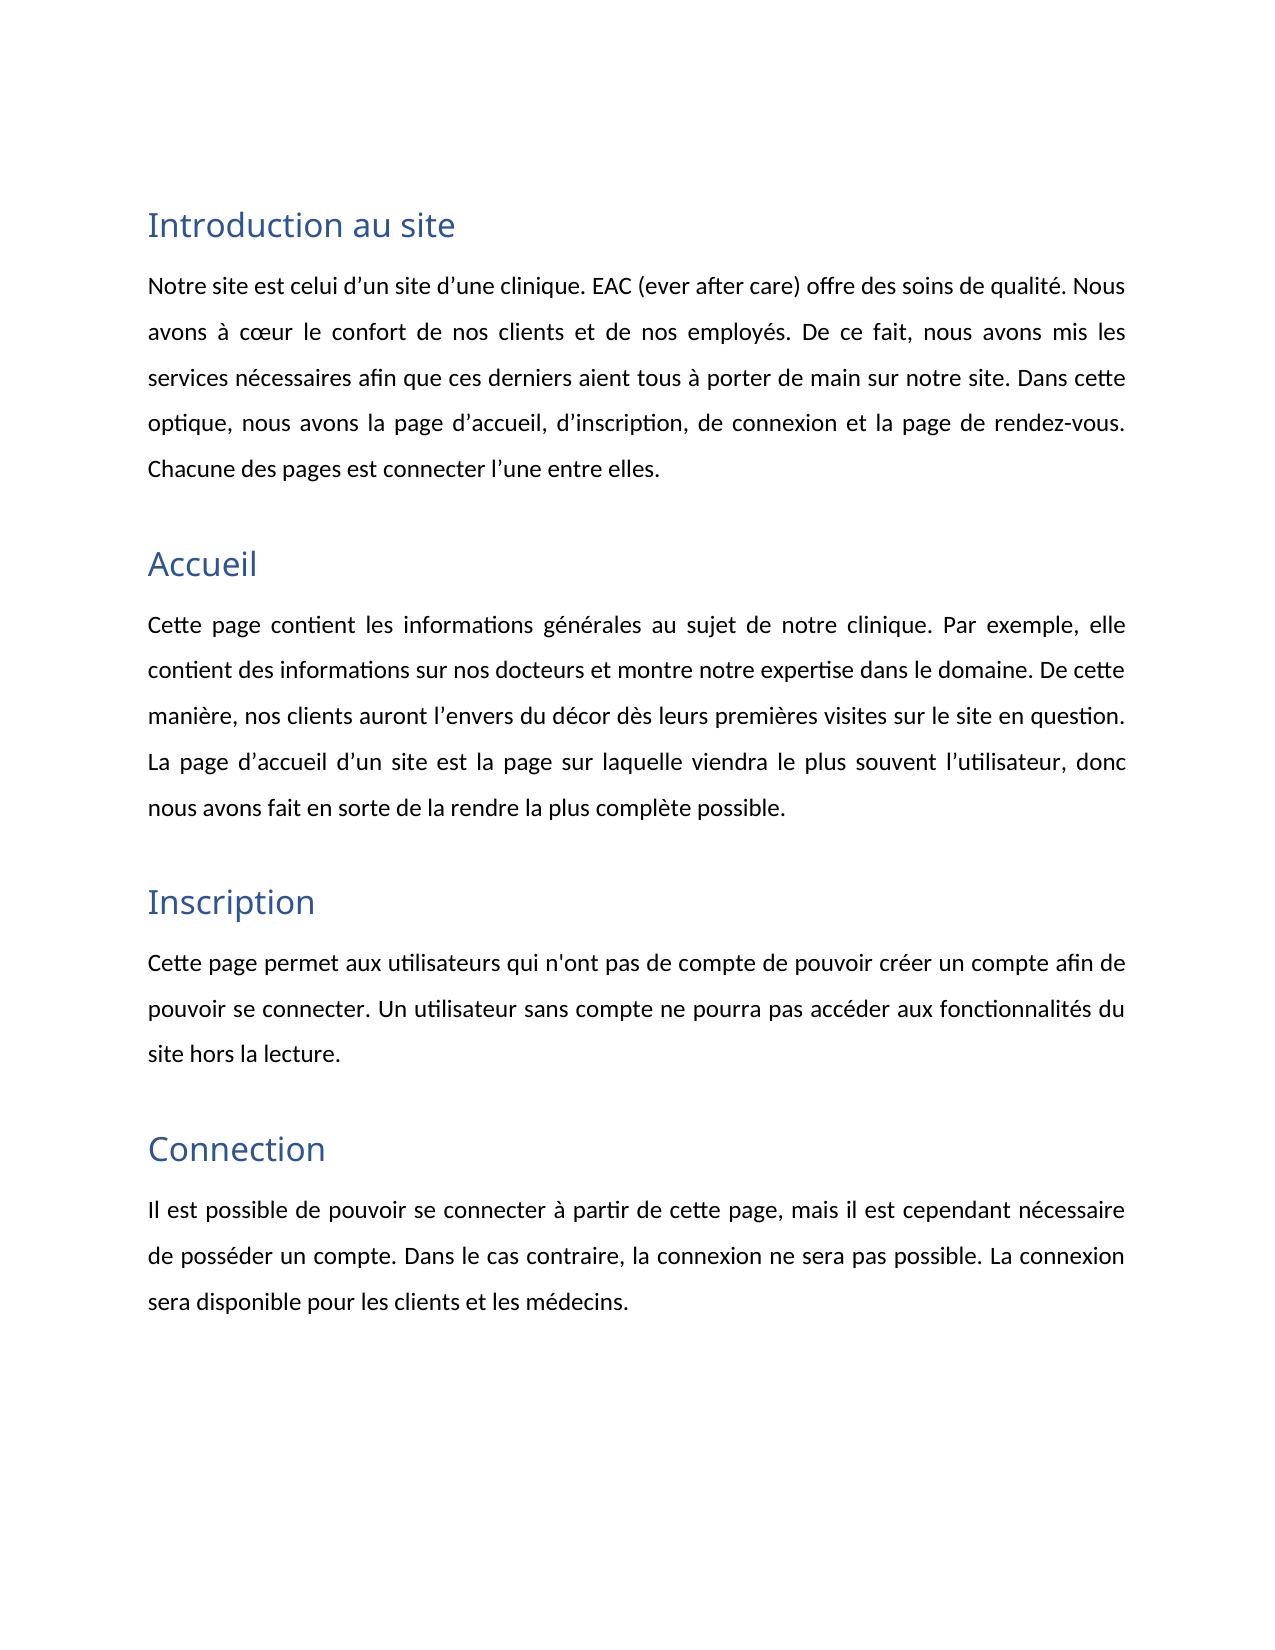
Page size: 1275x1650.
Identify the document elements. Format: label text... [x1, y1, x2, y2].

text Cette page contient les informations générales au sujet de notre clinique. Par exemple, elle contient des informations sur nos docteurs et montre notre expertise dans le domaine. De cette manière, nos clients auront l’envers du décor dès leurs premières visites sur le site en question. La page d’accueil d’un site est la page sur laquelle viendra le plus souvent l’utilisateur, donc nous avons fait en sorte de la rendre la plus complète possible. [148, 609, 1127, 822]
subtitle Accueil [148, 541, 1127, 586]
subtitle Connection [148, 1126, 1127, 1171]
subtitle Introduction au site [148, 202, 1127, 248]
subtitle Inscription [148, 879, 1127, 924]
text Notre site est celui d’un site d’une clinique. EAC (ever after care) offre des soins de qualité. Nous avons à cœur le confort de nos clients et de nos employés. De ce fait, nous avons mis les services nécessaires afin que ces derniers aient tous à porter de main sur notre site. Dans cette optique, nous avons la page d’accueil, d’inscription, de connexion et la page de rendez-vous. Chacune des pages est connecter l’une entre elles. [148, 270, 1127, 484]
text Il est possible de pouvoir se connecter à partir de cette page, mais il est cependant nécessaire de posséder un compte. Dans le cas contraire, la connexion ne sera pas possible. La connexion sera disponible pour les clients et les médecins. [148, 1194, 1127, 1316]
text Cette page permet aux utilisateurs qui n'ont pas de compte de pouvoir créer un compte afin de pouvoir se connecter. Un utilisateur sans compte ne pourra pas accéder aux fonctionnalités du site hors la lecture. [148, 947, 1127, 1069]
